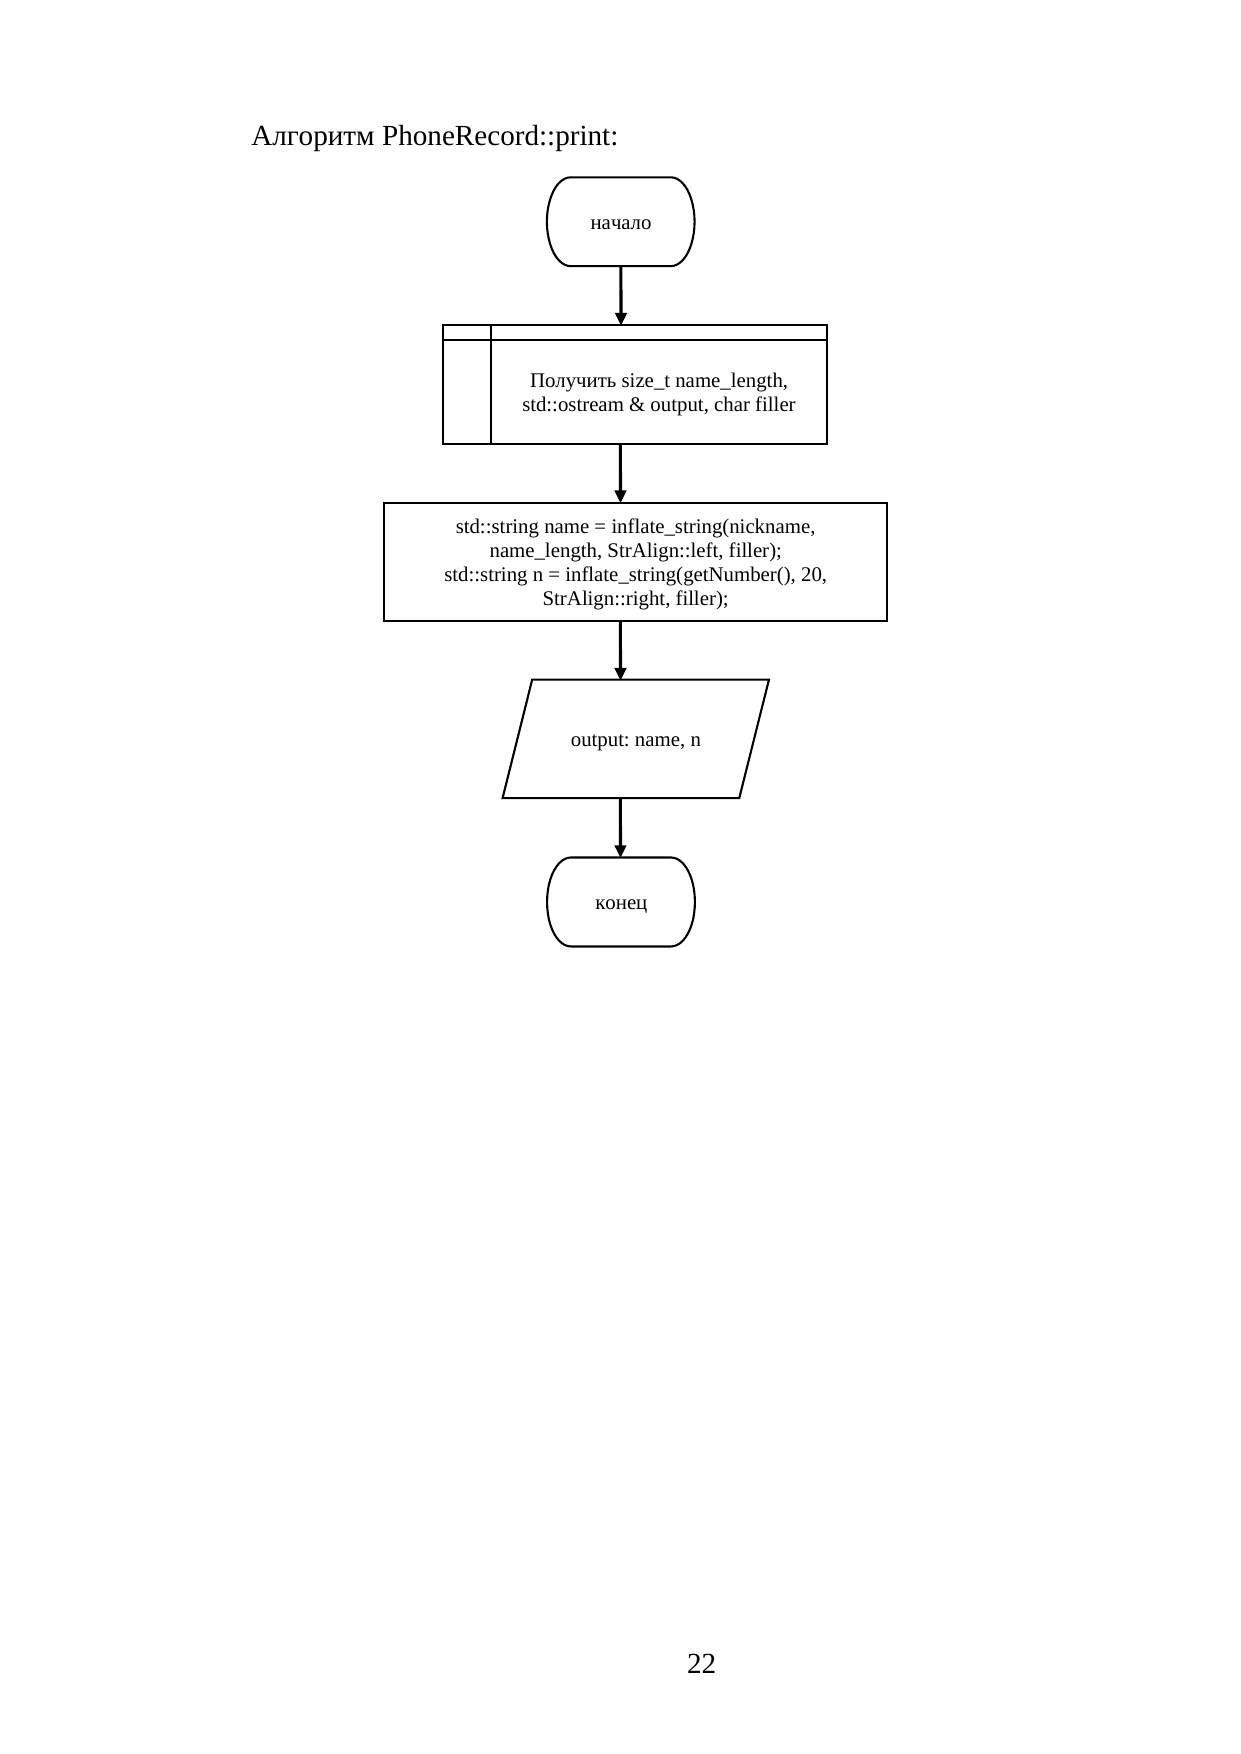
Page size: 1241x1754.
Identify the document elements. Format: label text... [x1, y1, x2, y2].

text Алгоритм PhoneRecord::print: [177, 118, 1152, 152]
